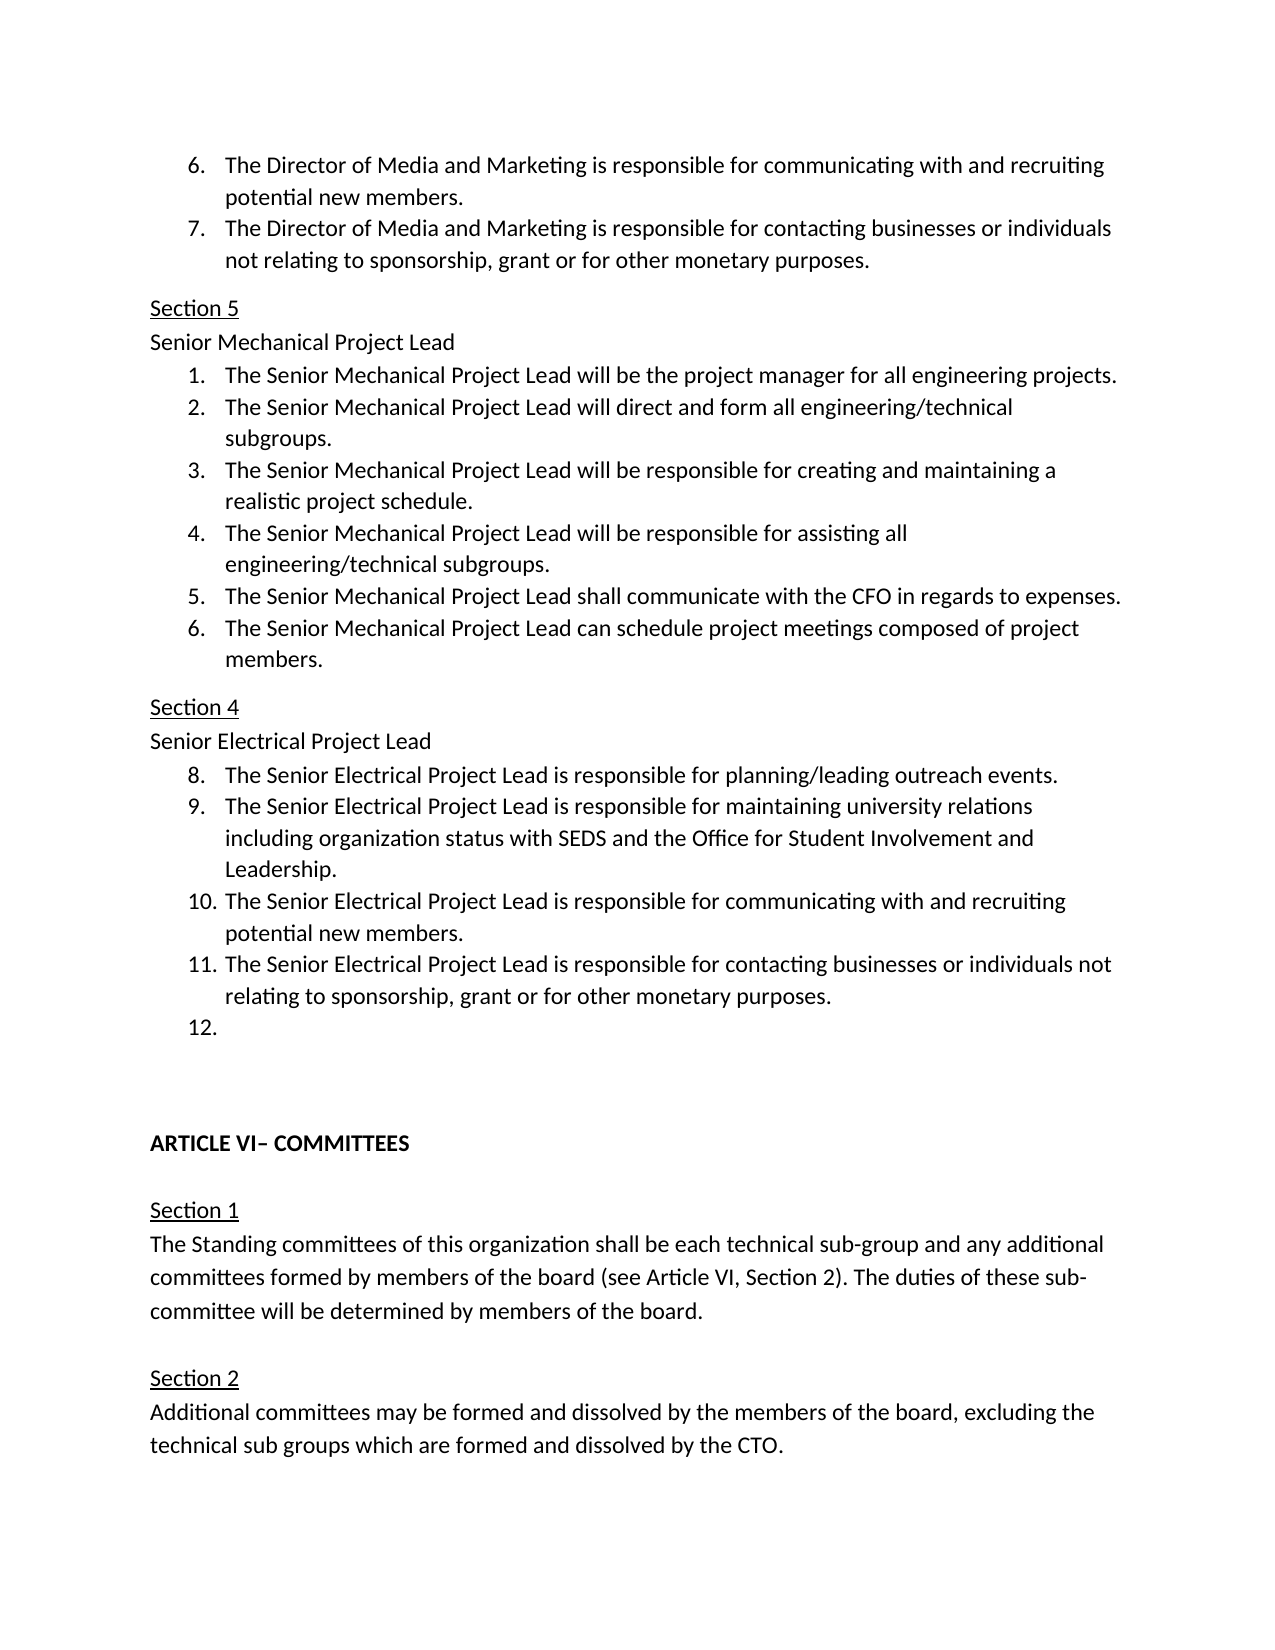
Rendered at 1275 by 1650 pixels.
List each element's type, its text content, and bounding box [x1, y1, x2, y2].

list The Senior Mechanical Project Lead will be responsible for creating and maintaining a realistic project schedule. [187, 455, 1125, 516]
list The Senior Electrical Project Lead is responsible for maintaining university relations including organization status with SEDS and the Office for Student Involvement and Leadership. [187, 791, 1125, 884]
list The Senior Electrical Project Lead is responsible for planning/leading outreach events. [187, 760, 1125, 789]
text Senior Mechanical Project Lead [150, 327, 1125, 356]
list The Senior Mechanical Project Lead shall communicate with the CFO in regards to expenses. [187, 581, 1125, 610]
text Section 5 [150, 293, 1125, 322]
list The Senior Mechanical Project Lead can schedule project meetings composed of project members. [187, 613, 1125, 673]
text Senior Electrical Project Lead [150, 726, 1125, 755]
list The Senior Mechanical Project Lead will be the project manager for all engineering projects. [187, 360, 1125, 389]
list The Senior Electrical Project Lead is responsible for communicating with and recruiting potential new members. [187, 886, 1125, 947]
list The Senior Electrical Project Lead is responsible for contacting businesses or individuals not relating to sponsorship, grant or for other monetary purposes. [187, 949, 1125, 1010]
list The Senior Mechanical Project Lead will be responsible for assisting all engineering/technical subgroups. [187, 518, 1125, 579]
list The Director of Media and Marketing is responsible for contacting businesses or individuals not relating to sponsorship, grant or for other monetary purposes. [187, 213, 1125, 274]
text Section 4 [150, 692, 1125, 722]
list The Senior Mechanical Project Lead will direct and form all engineering/technical subgroups. [187, 392, 1125, 453]
list The Director of Media and Marketing is responsible for communicating with and recruiting potential new members. [187, 150, 1125, 211]
